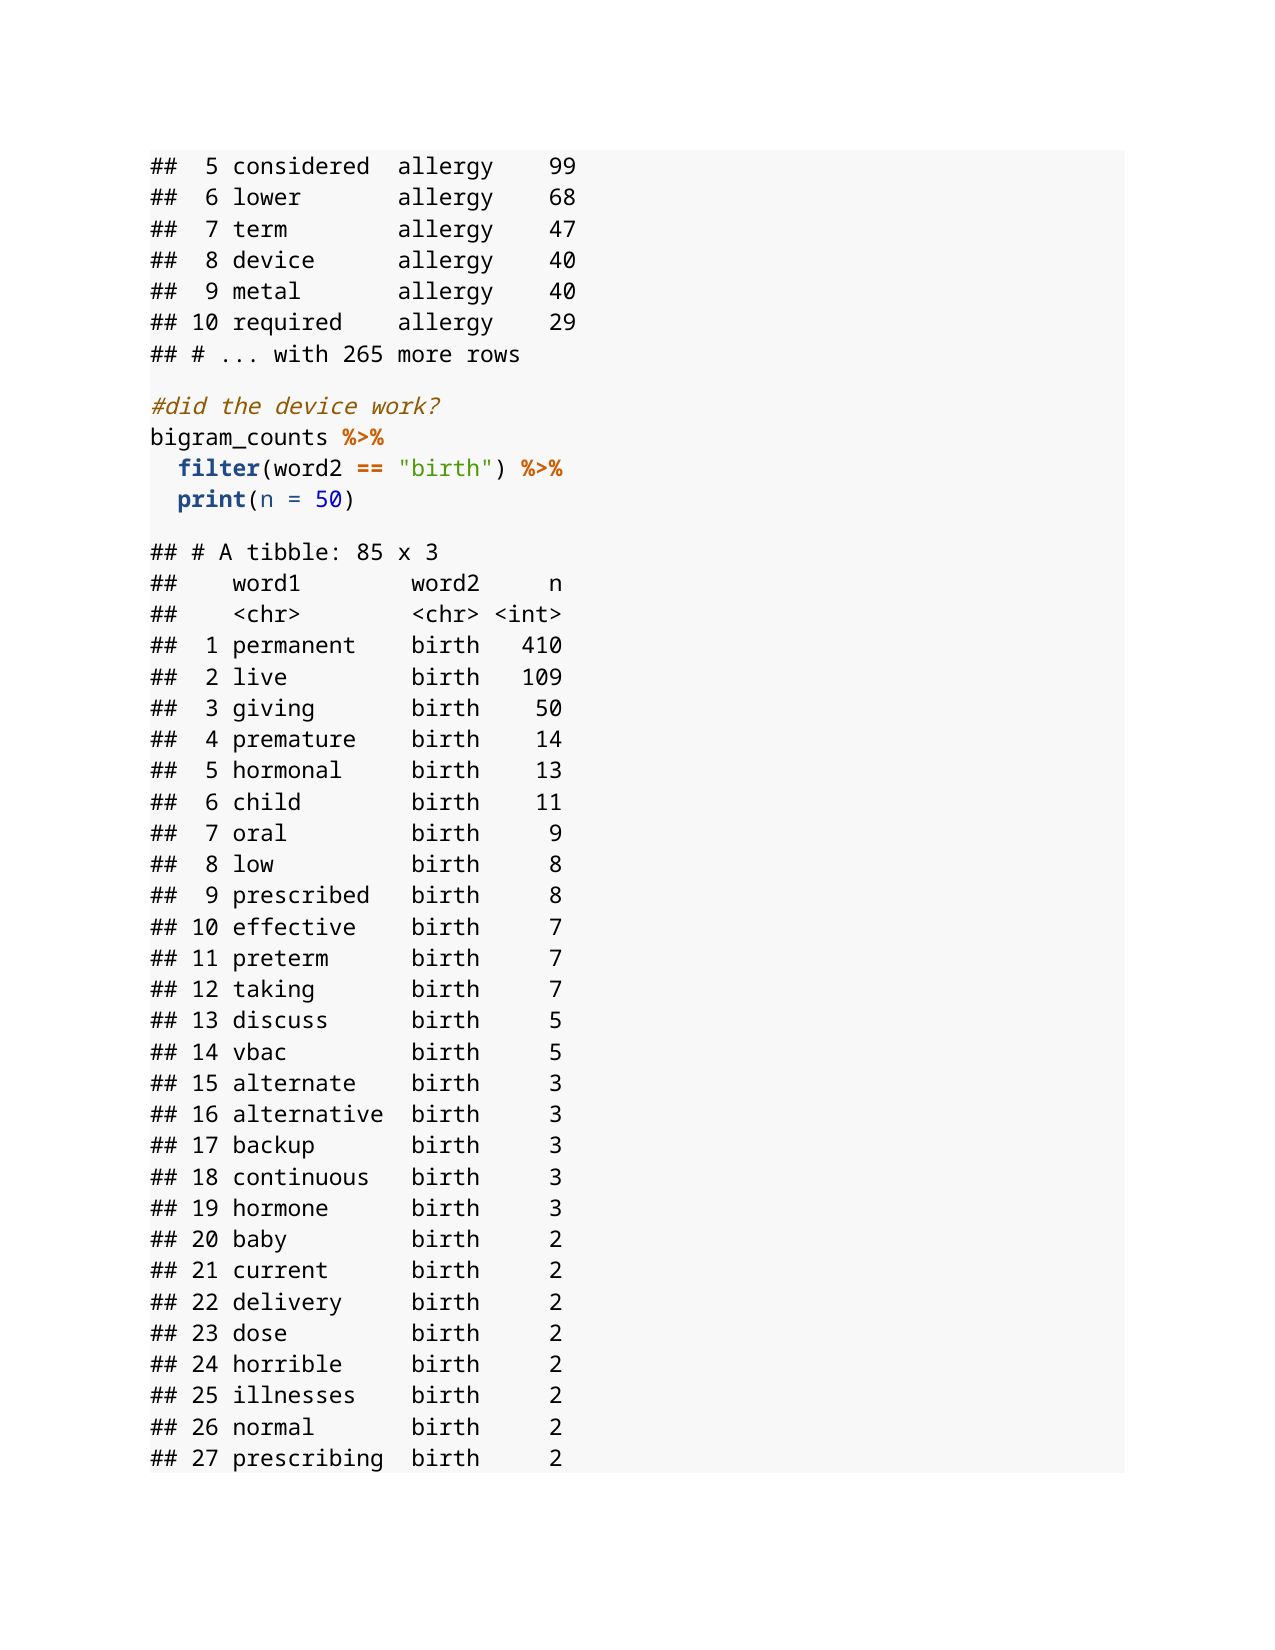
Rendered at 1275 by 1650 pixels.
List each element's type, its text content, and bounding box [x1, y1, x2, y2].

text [150, 150, 1125, 369]
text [150, 535, 1125, 1473]
text #did the device work? bigram_counts %>% filter(word2 == "birth") %>% print(n = 50) [150, 389, 1125, 514]
